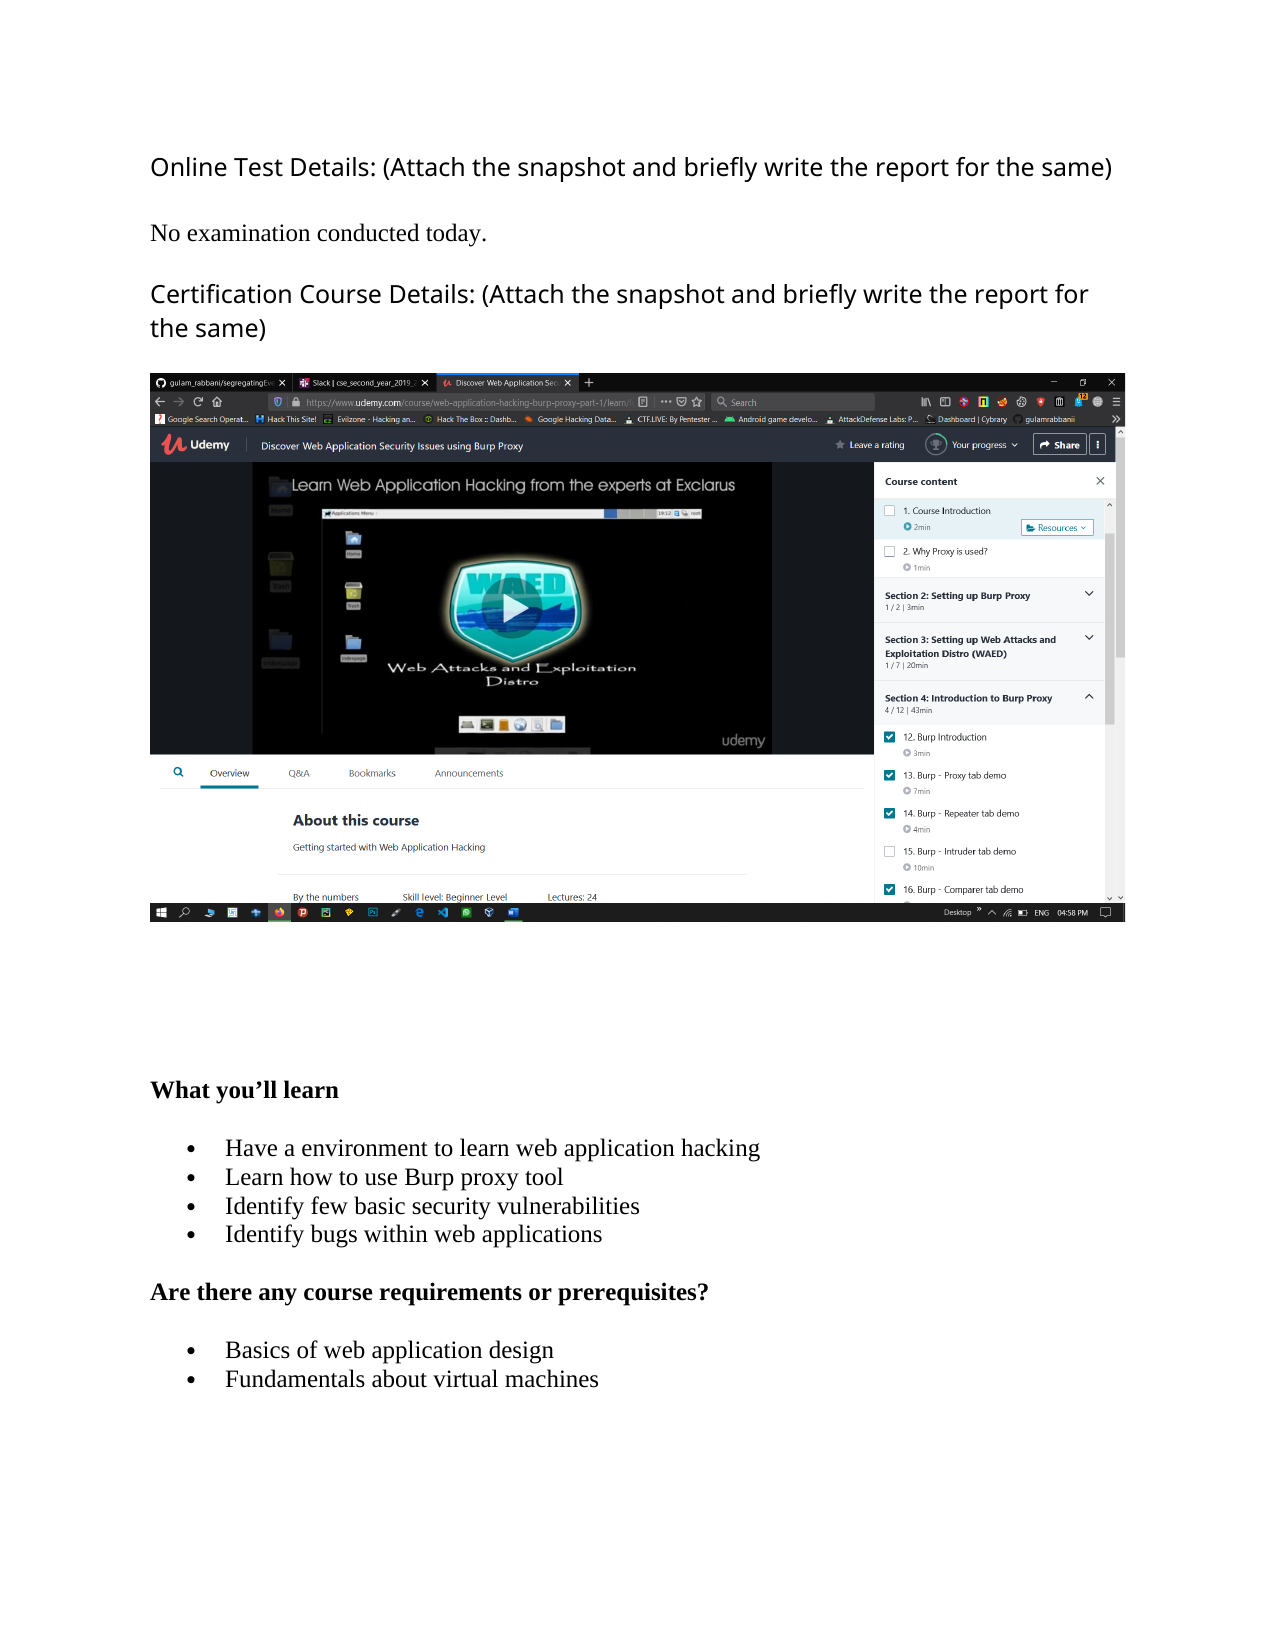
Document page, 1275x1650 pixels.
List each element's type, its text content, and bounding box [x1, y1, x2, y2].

list Identify few basic security vulnerabilities [187, 1191, 1125, 1219]
list Fundamentals about virtual machines [187, 1364, 1125, 1393]
list Learn how to use Burp proxy tool [187, 1162, 1125, 1191]
text No examination conducted today. [150, 218, 1125, 247]
list Identify bugs within web applications [187, 1219, 1125, 1248]
picture [150, 373, 1125, 922]
text What you’ll learn [150, 1075, 1125, 1104]
text Are there any course requirements or prerequisites? [150, 1277, 1125, 1306]
text Online Test Details: (Attach the snapshot and briefly write the report for the same) [150, 150, 1125, 184]
list Basics of web application design [187, 1335, 1125, 1364]
text Certification Course Details: (Attach the snapshot and briefly write the report for the same) [150, 276, 1125, 344]
list Have a environment to learn web application hacking [187, 1133, 1125, 1162]
